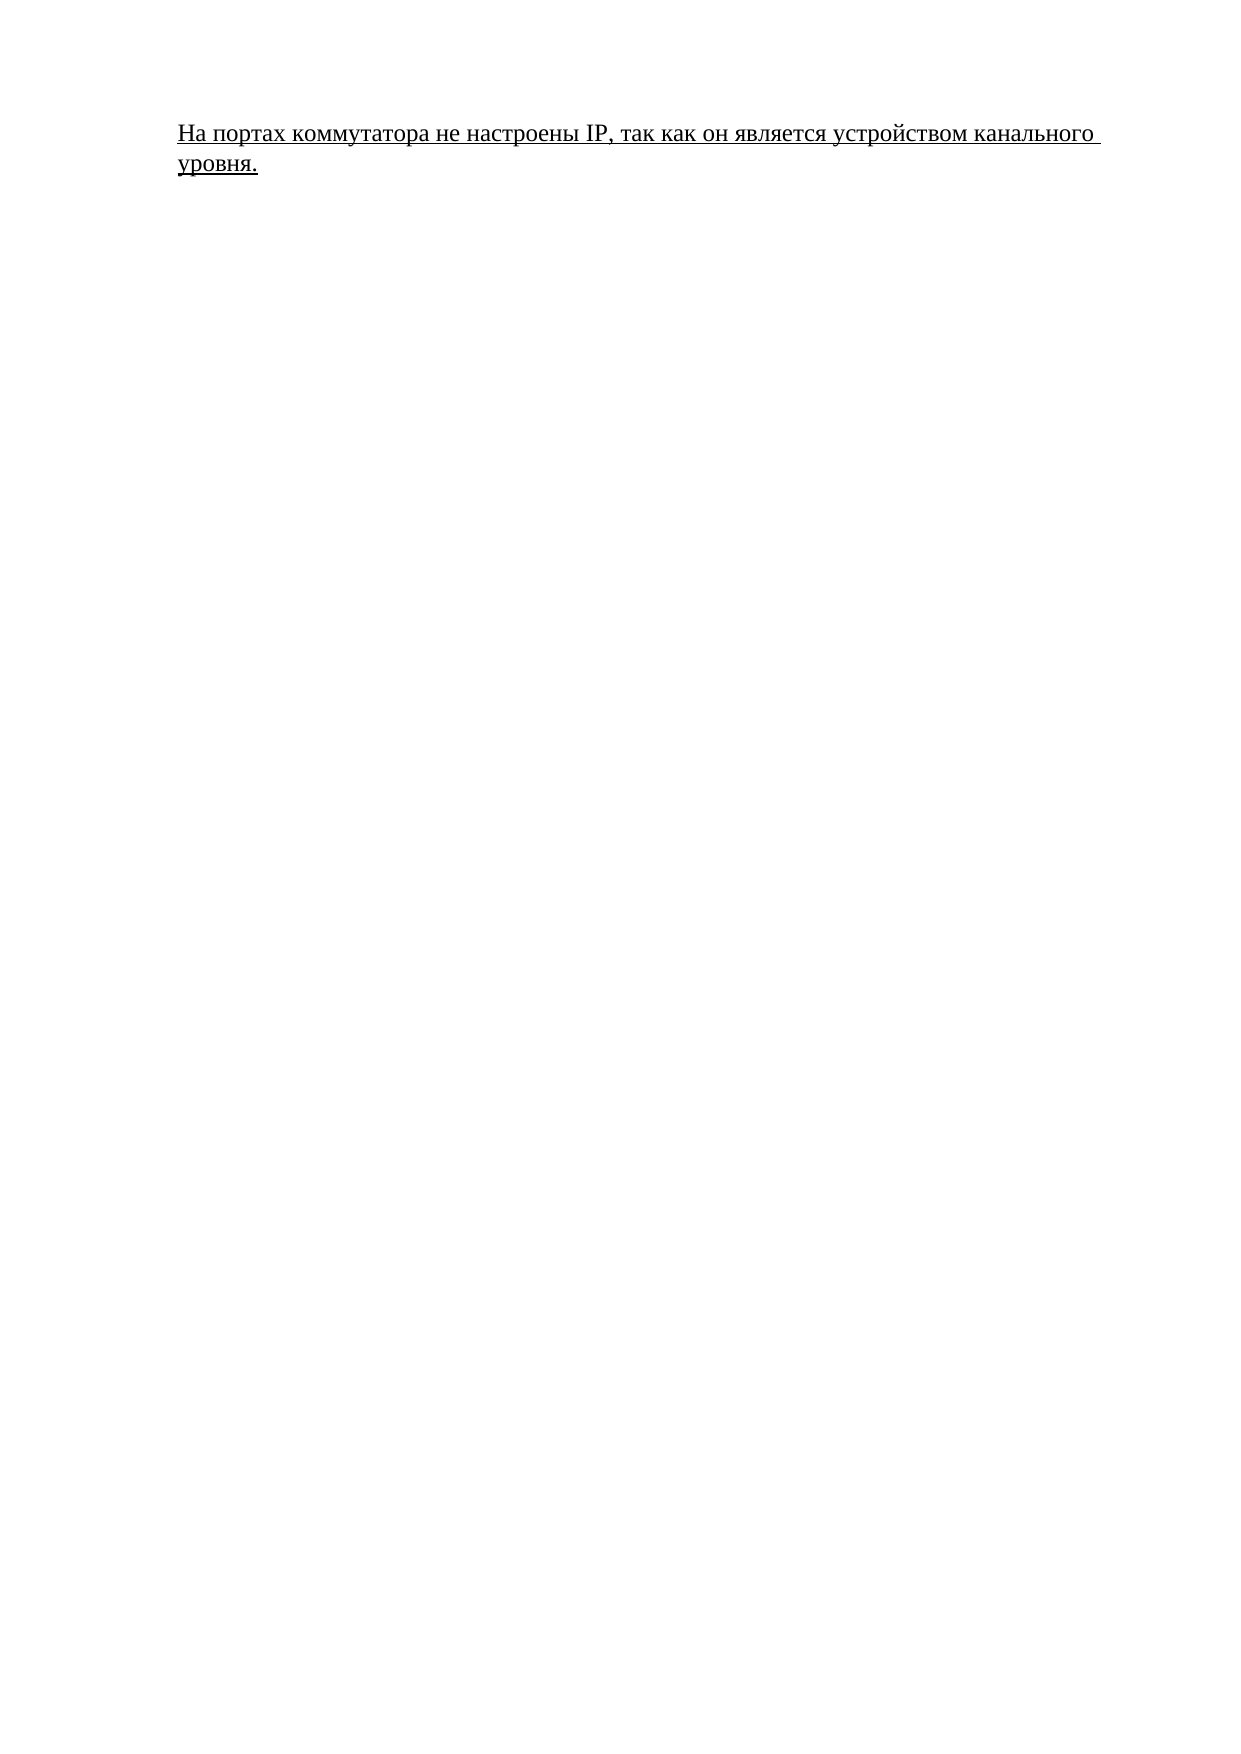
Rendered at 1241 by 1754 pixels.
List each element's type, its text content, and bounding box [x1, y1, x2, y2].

text На портах коммутатора не настроены IP, так как он является устройством канального уровня. [177, 118, 1152, 177]
